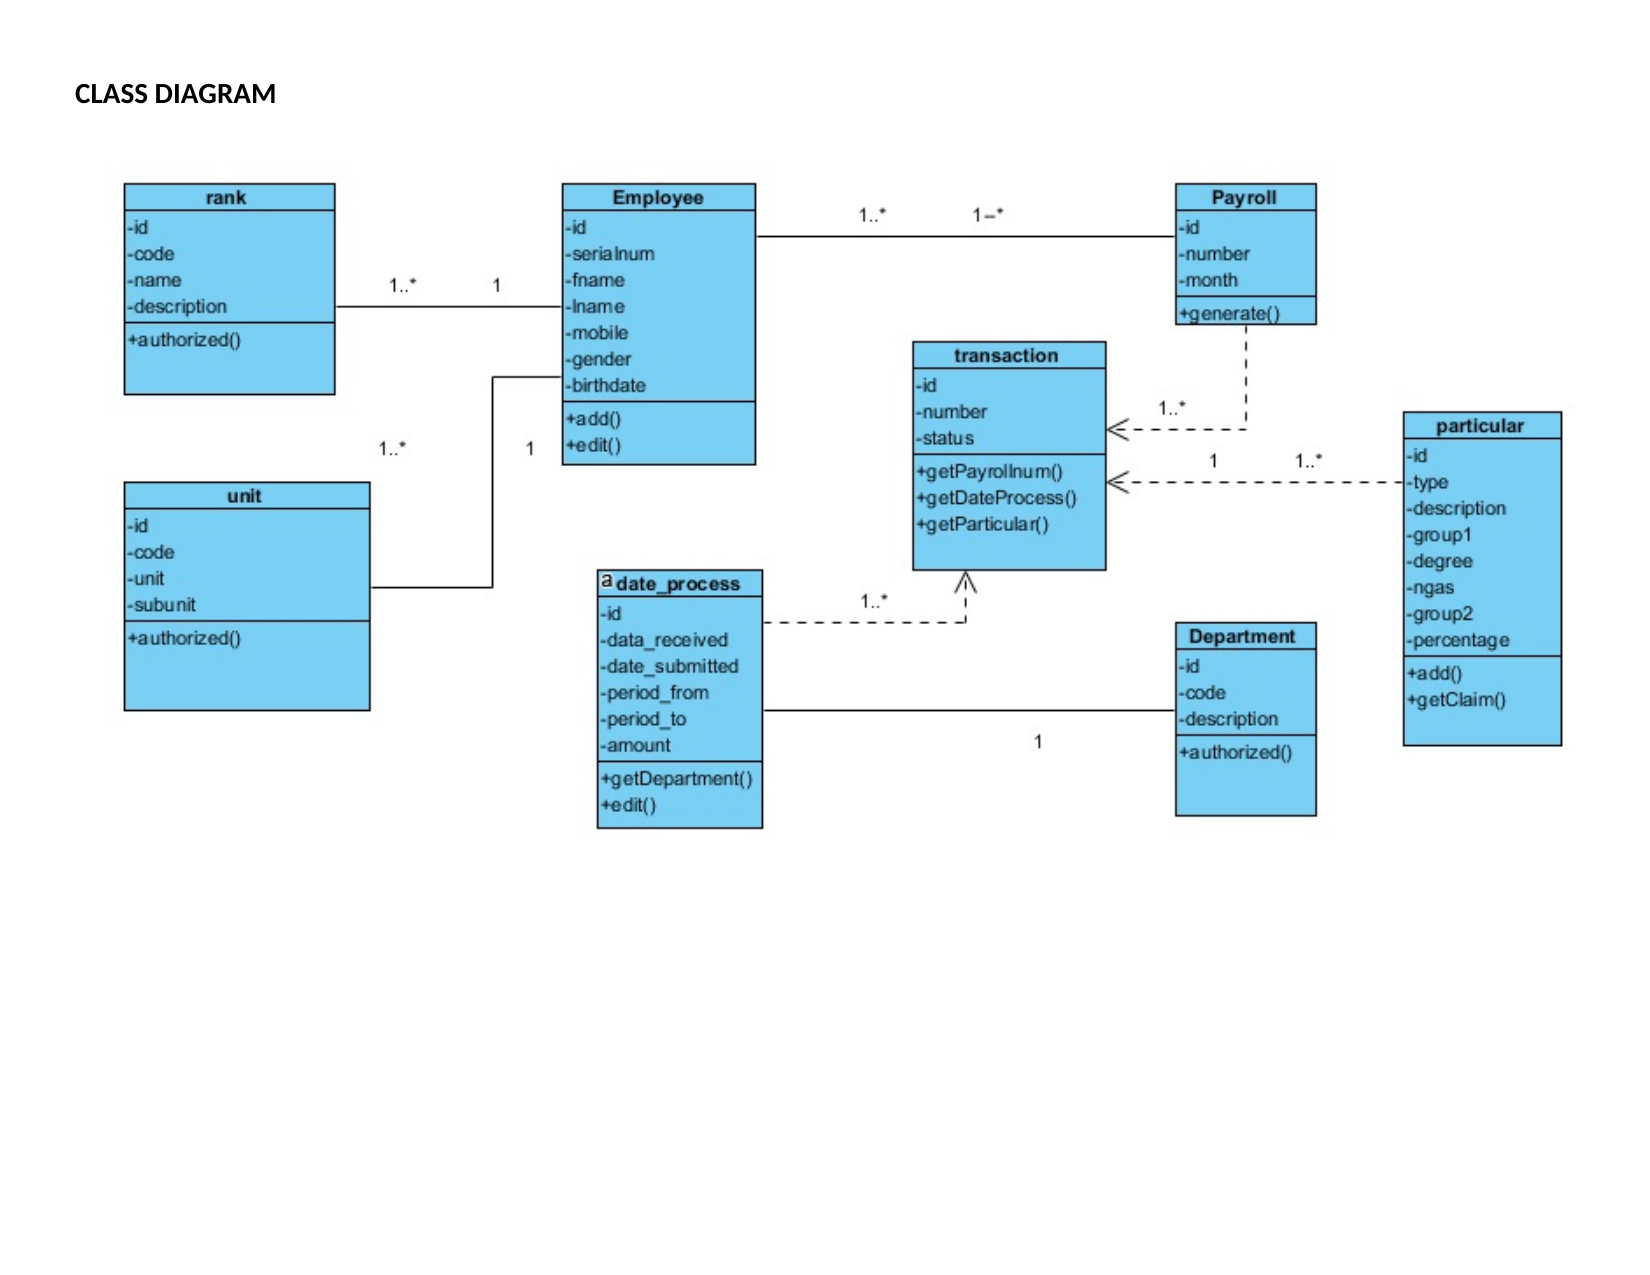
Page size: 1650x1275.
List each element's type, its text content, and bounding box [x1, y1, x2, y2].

text CLASS DIAGRAM [75, 75, 1575, 111]
picture [75, 136, 1575, 875]
